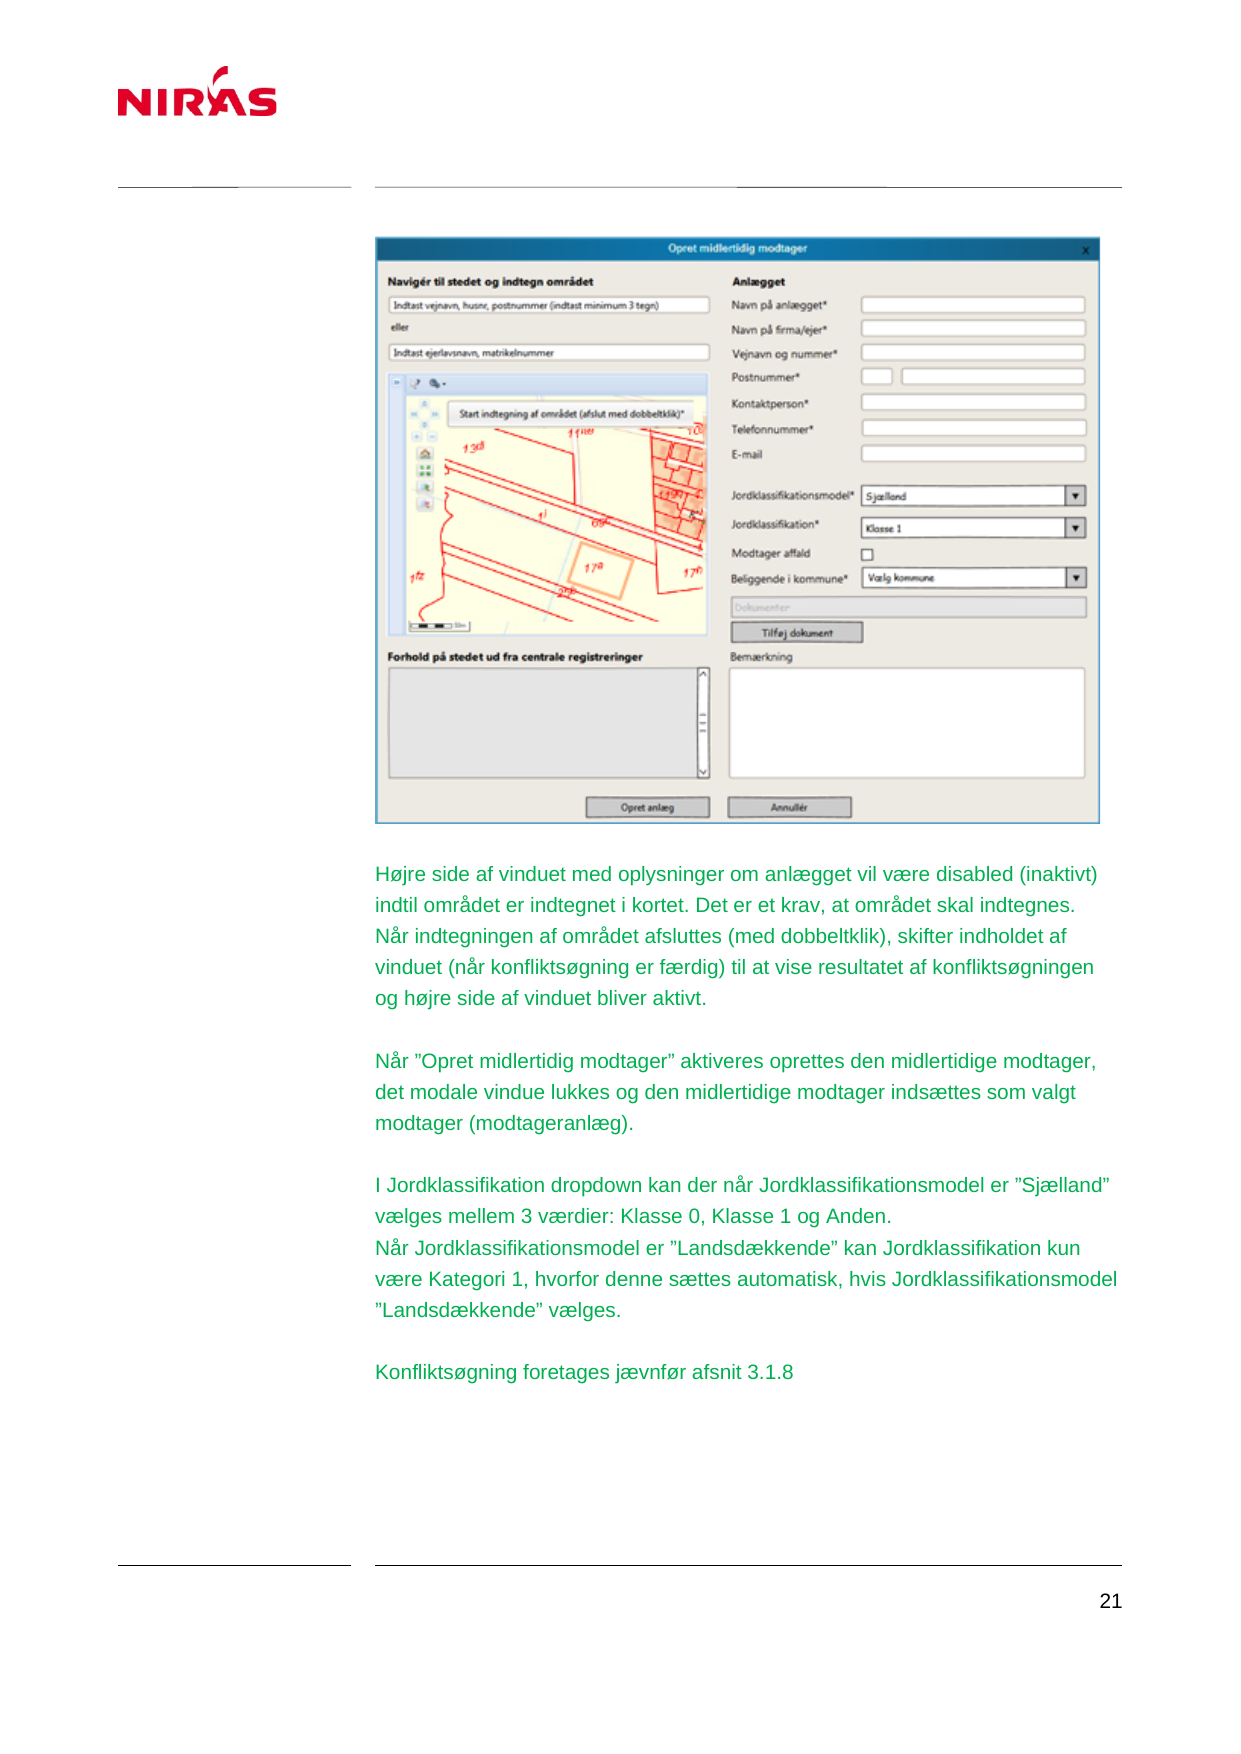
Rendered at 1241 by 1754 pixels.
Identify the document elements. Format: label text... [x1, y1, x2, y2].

text Højre side af vinduet med oplysninger om anlægget vil være disabled (inaktivt) indtil området er indtegnet i kortet. Det er et krav, at området skal indtegnes. [375, 862, 1122, 917]
text Konfliktsøgning foretages jævnfør afsnit 3.1.8 [375, 1360, 1122, 1384]
picture [375, 236, 1100, 824]
text Når indtegningen af området afsluttes (med dobbeltklik), skifter indholdet af vinduet (når konfliktsøgning er færdig) til at vise resultatet af konfliktsøgningen og højre side af vinduet bliver aktivt. [375, 924, 1122, 1010]
text I Jordklassifikation dropdown kan der når Jordklassifikationsmodel er ”Sjælland” vælges mellem 3 værdier: Klasse 0, Klasse 1 og Anden. Når Jordklassifikationsmodel er ”Landsdækkende” kan Jordklassifikation kun være Kategori 1, hvorfor denne sættes automatisk, hvis Jordklassifikationsmodel ”Landsdækkende” vælges. [375, 1173, 1122, 1322]
picture [118, 66, 277, 116]
text Når ”Opret midlertidig modtager” aktiveres oprettes den midlertidige modtager, det modale vindue lukkes og den midlertidige modtager indsættes som valgt modtager (modtageranlæg). [375, 1017, 1122, 1135]
